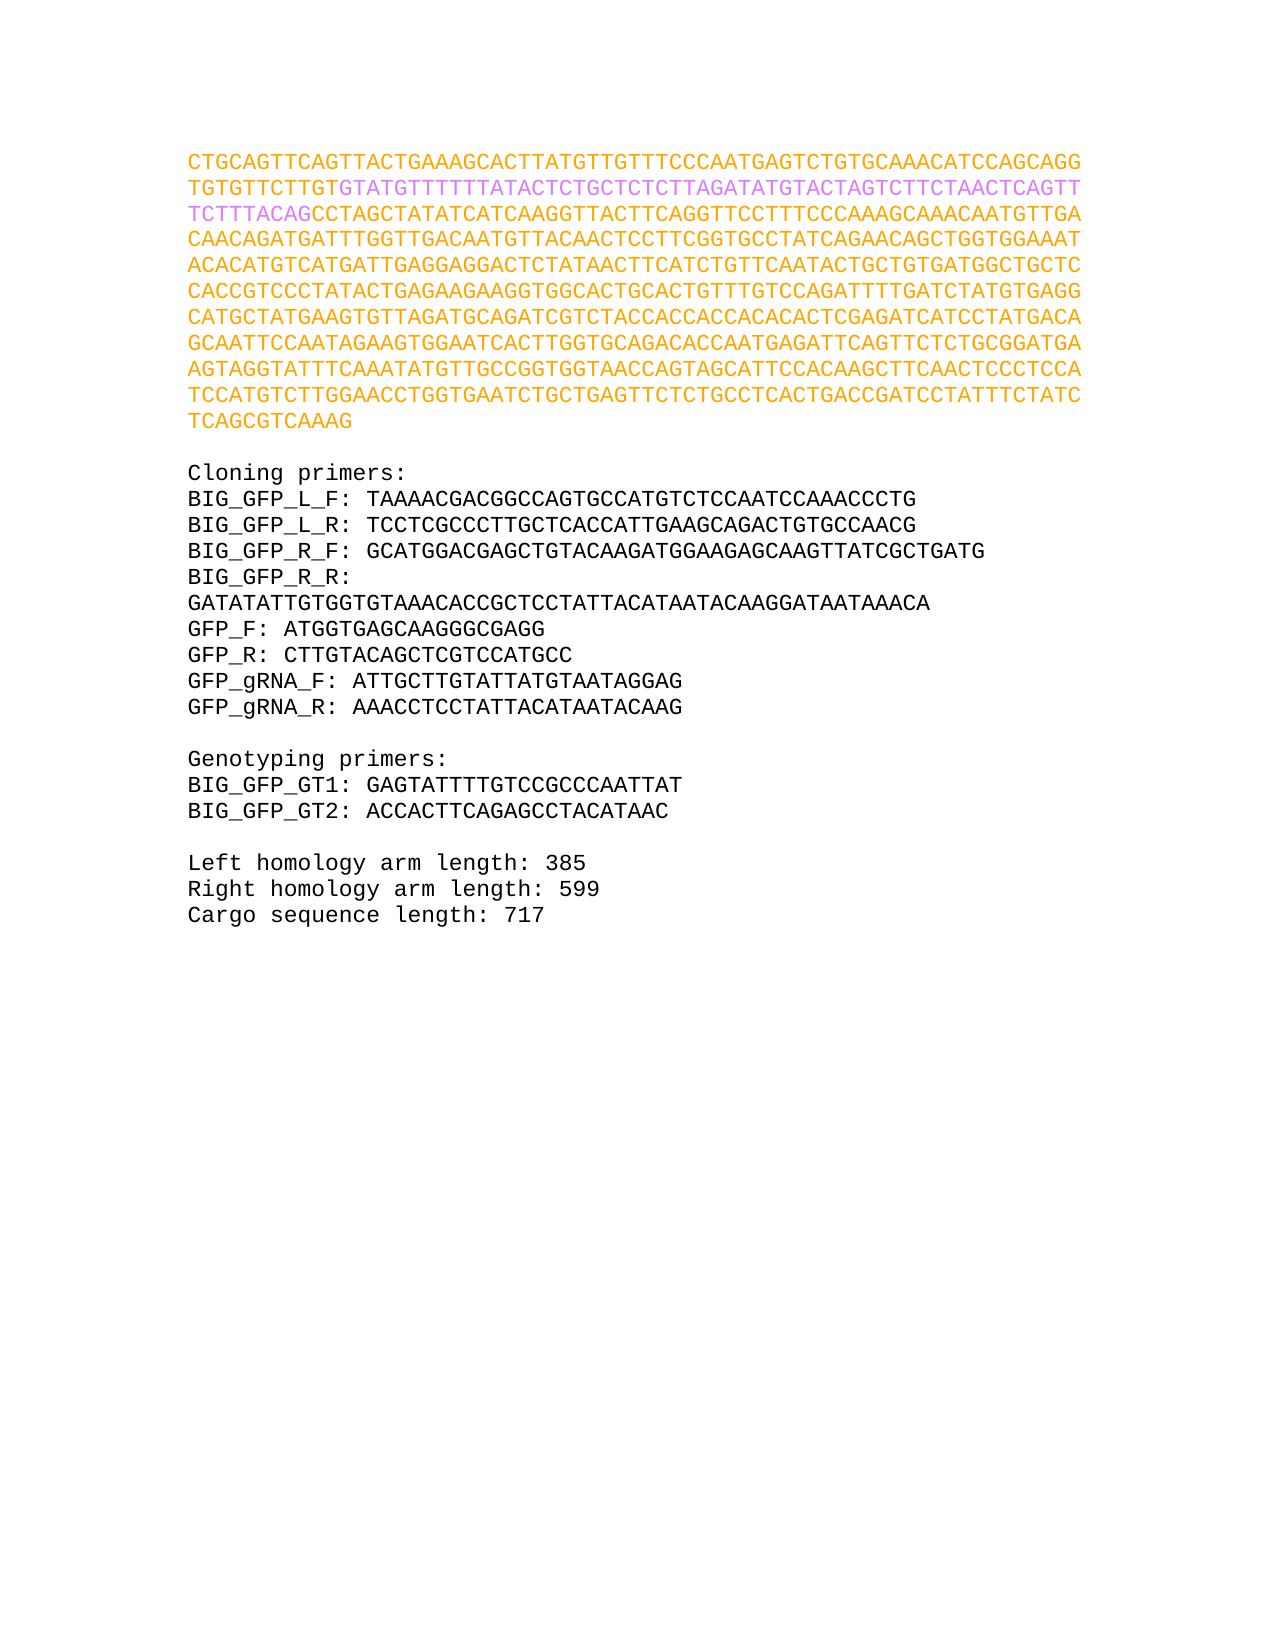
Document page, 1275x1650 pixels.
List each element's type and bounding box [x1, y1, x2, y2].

text [187, 150, 1087, 956]
